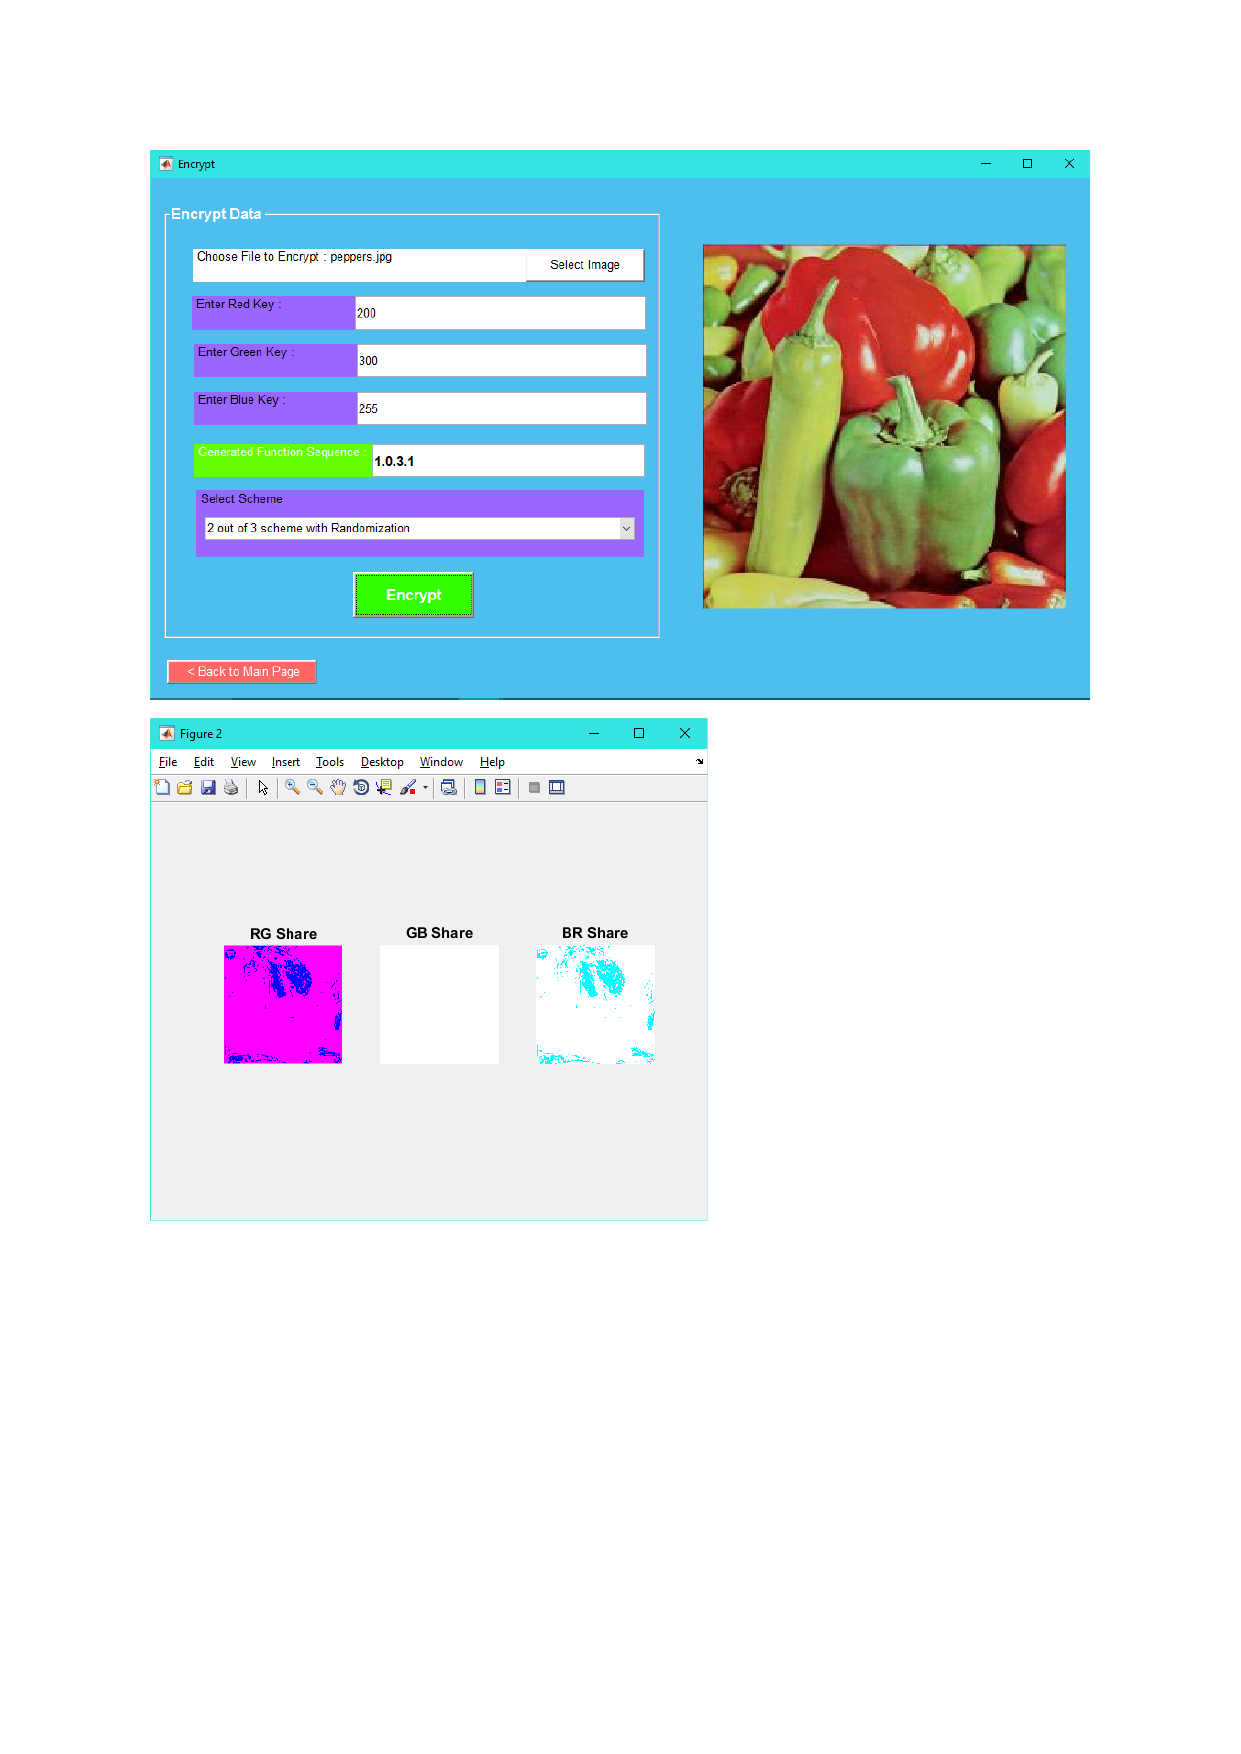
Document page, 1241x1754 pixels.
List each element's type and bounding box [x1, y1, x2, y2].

picture [150, 718, 708, 1221]
picture [150, 150, 1091, 700]
